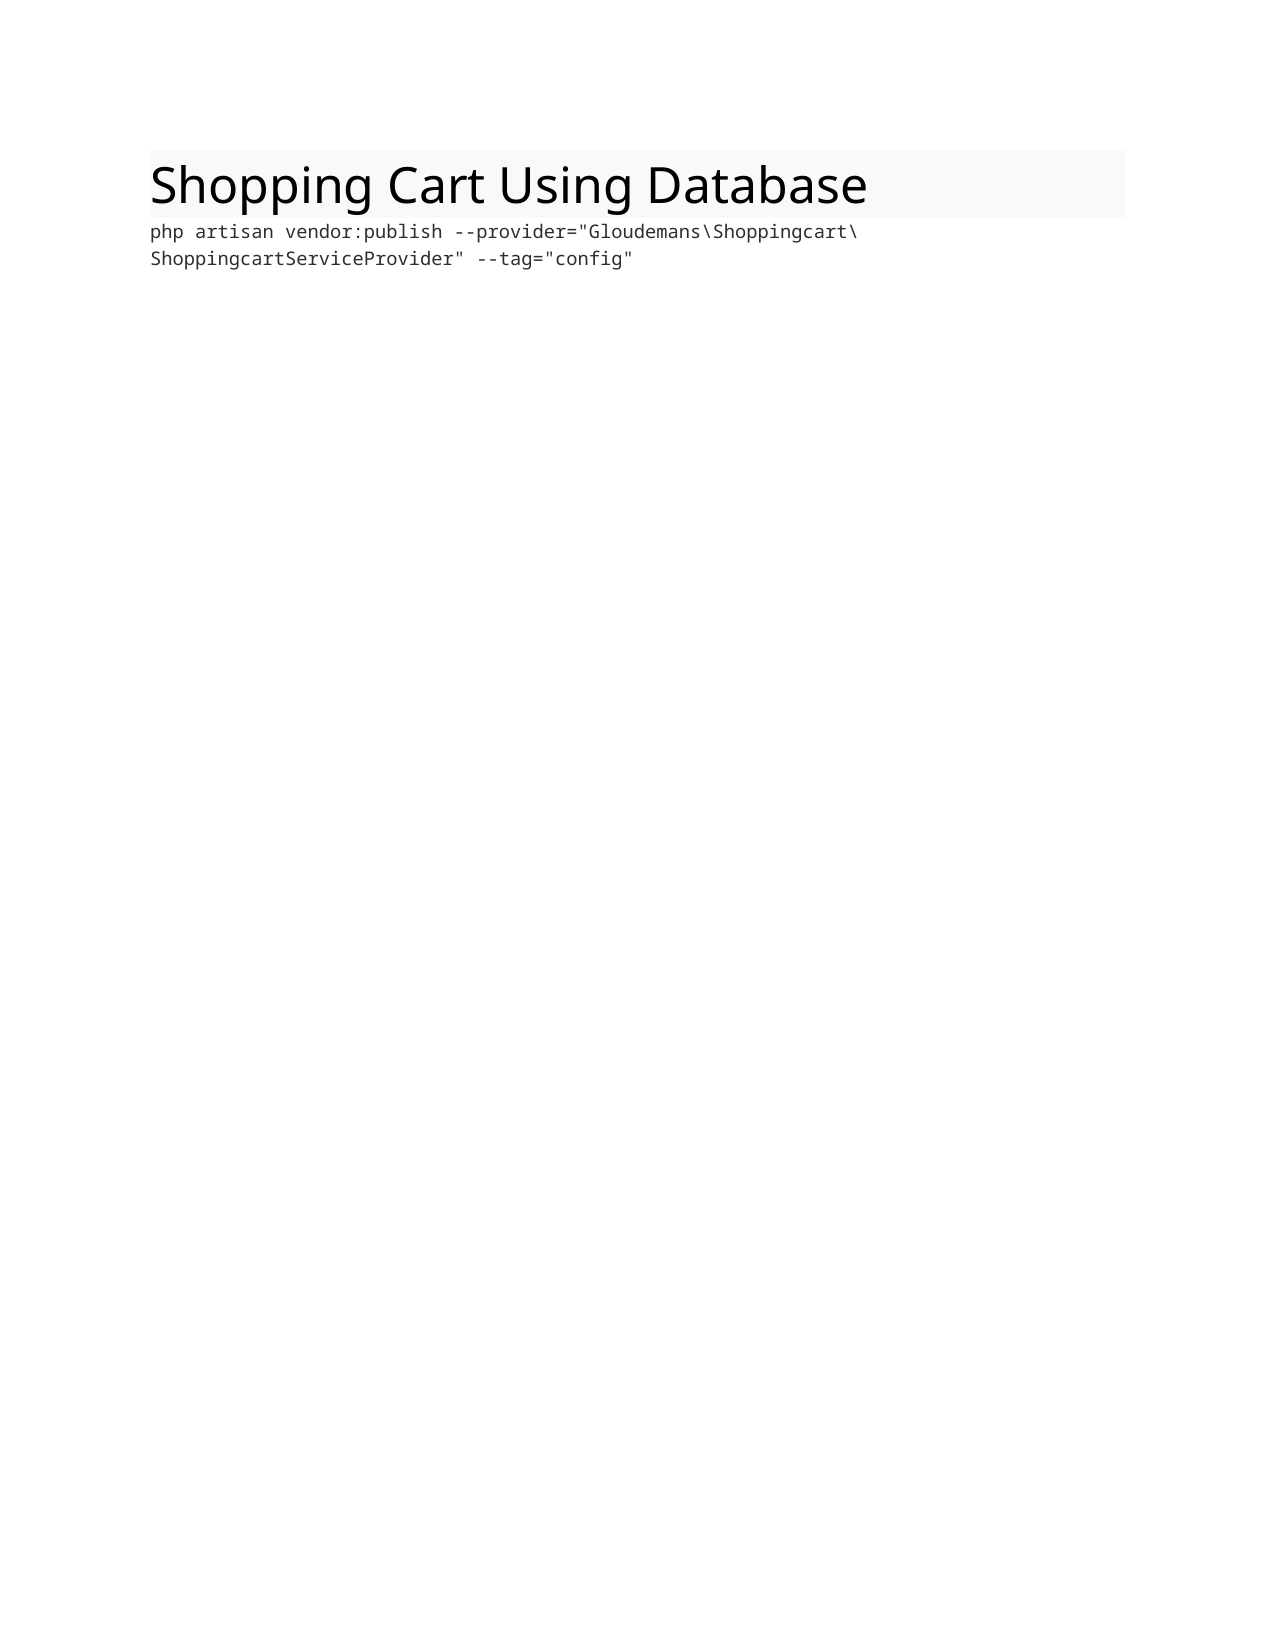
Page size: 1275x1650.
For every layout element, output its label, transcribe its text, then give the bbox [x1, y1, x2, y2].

text php artisan vendor:publish --provider="Gloudemans\Shoppingcart\ShoppingcartServiceProvider" --tag="config" [150, 218, 1125, 271]
subtitle Shopping Cart Using Database [150, 150, 1125, 218]
